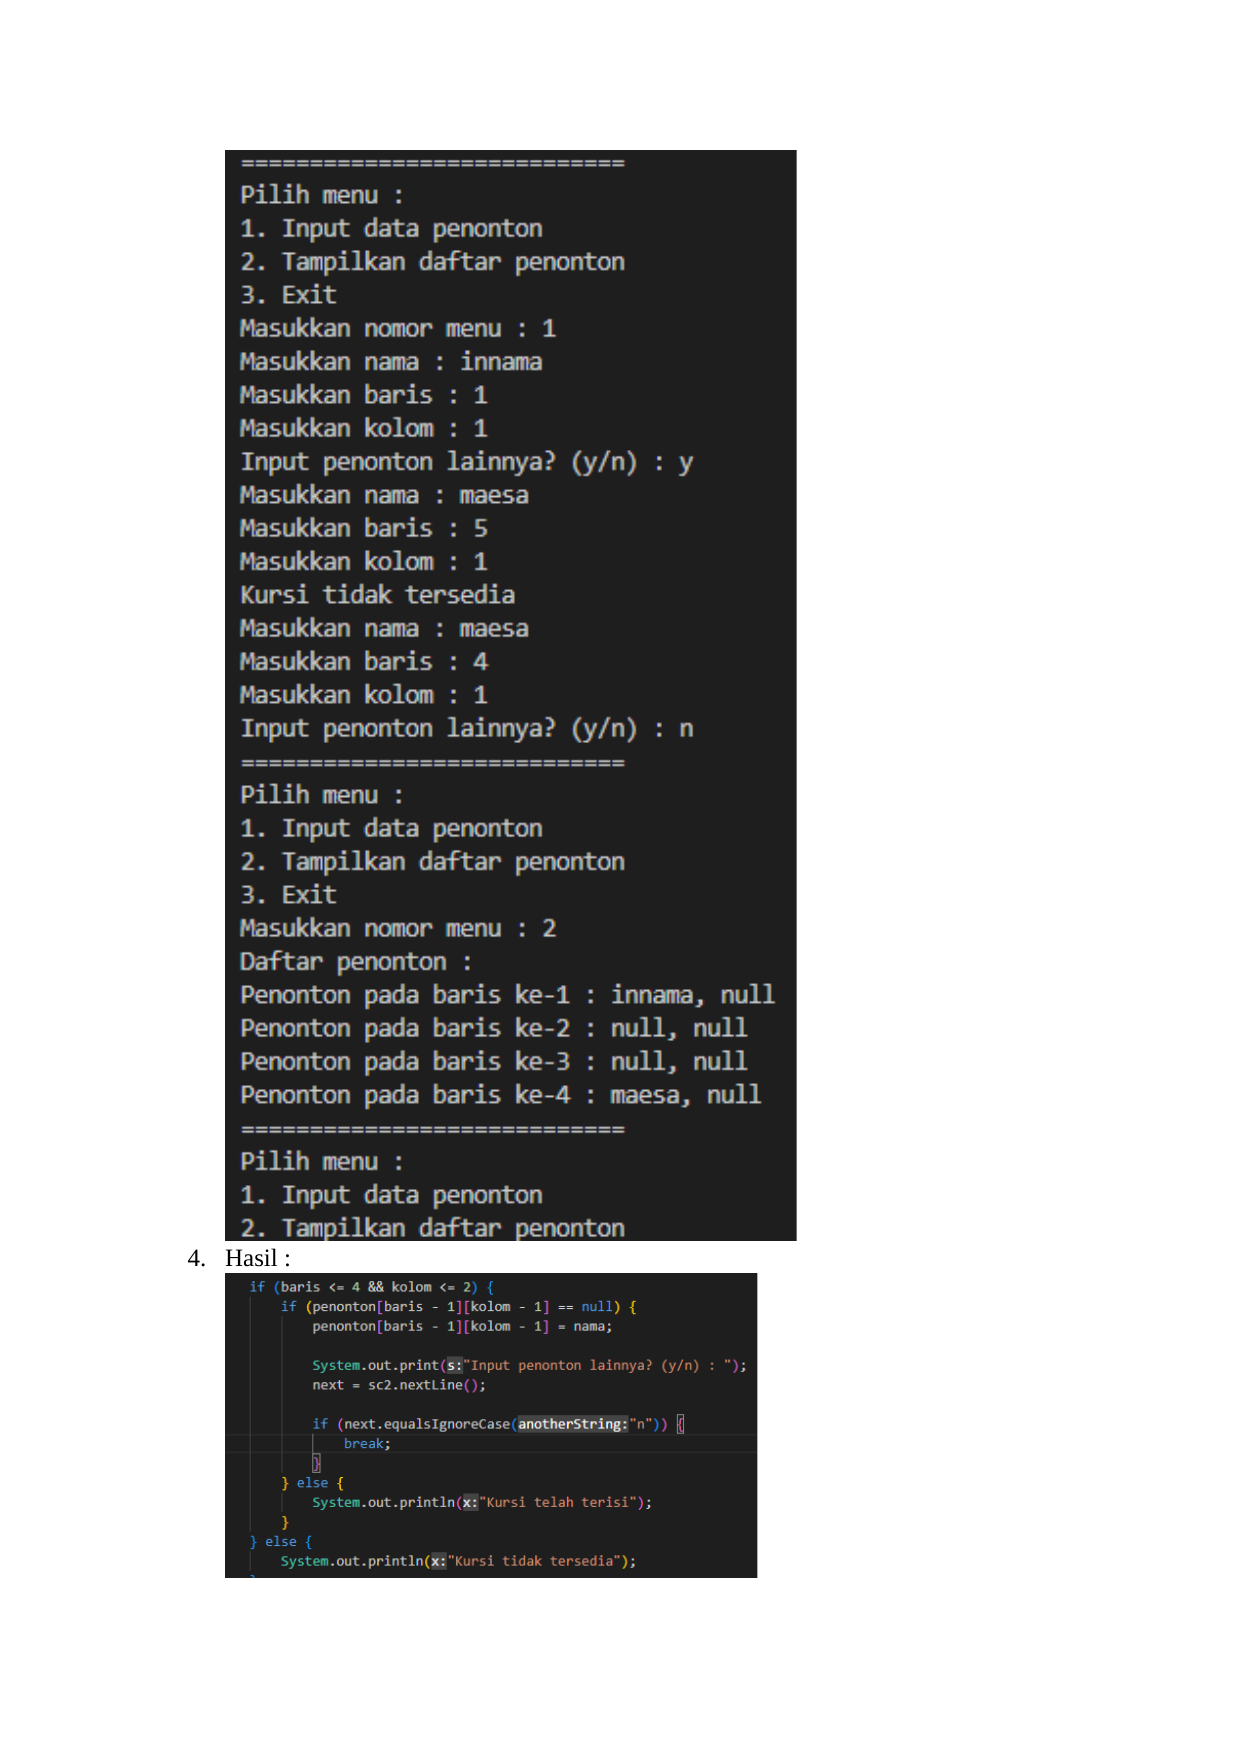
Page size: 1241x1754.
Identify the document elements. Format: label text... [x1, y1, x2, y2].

picture [225, 150, 797, 1241]
picture [225, 1273, 758, 1578]
list Hasil : [187, 1243, 1090, 1271]
